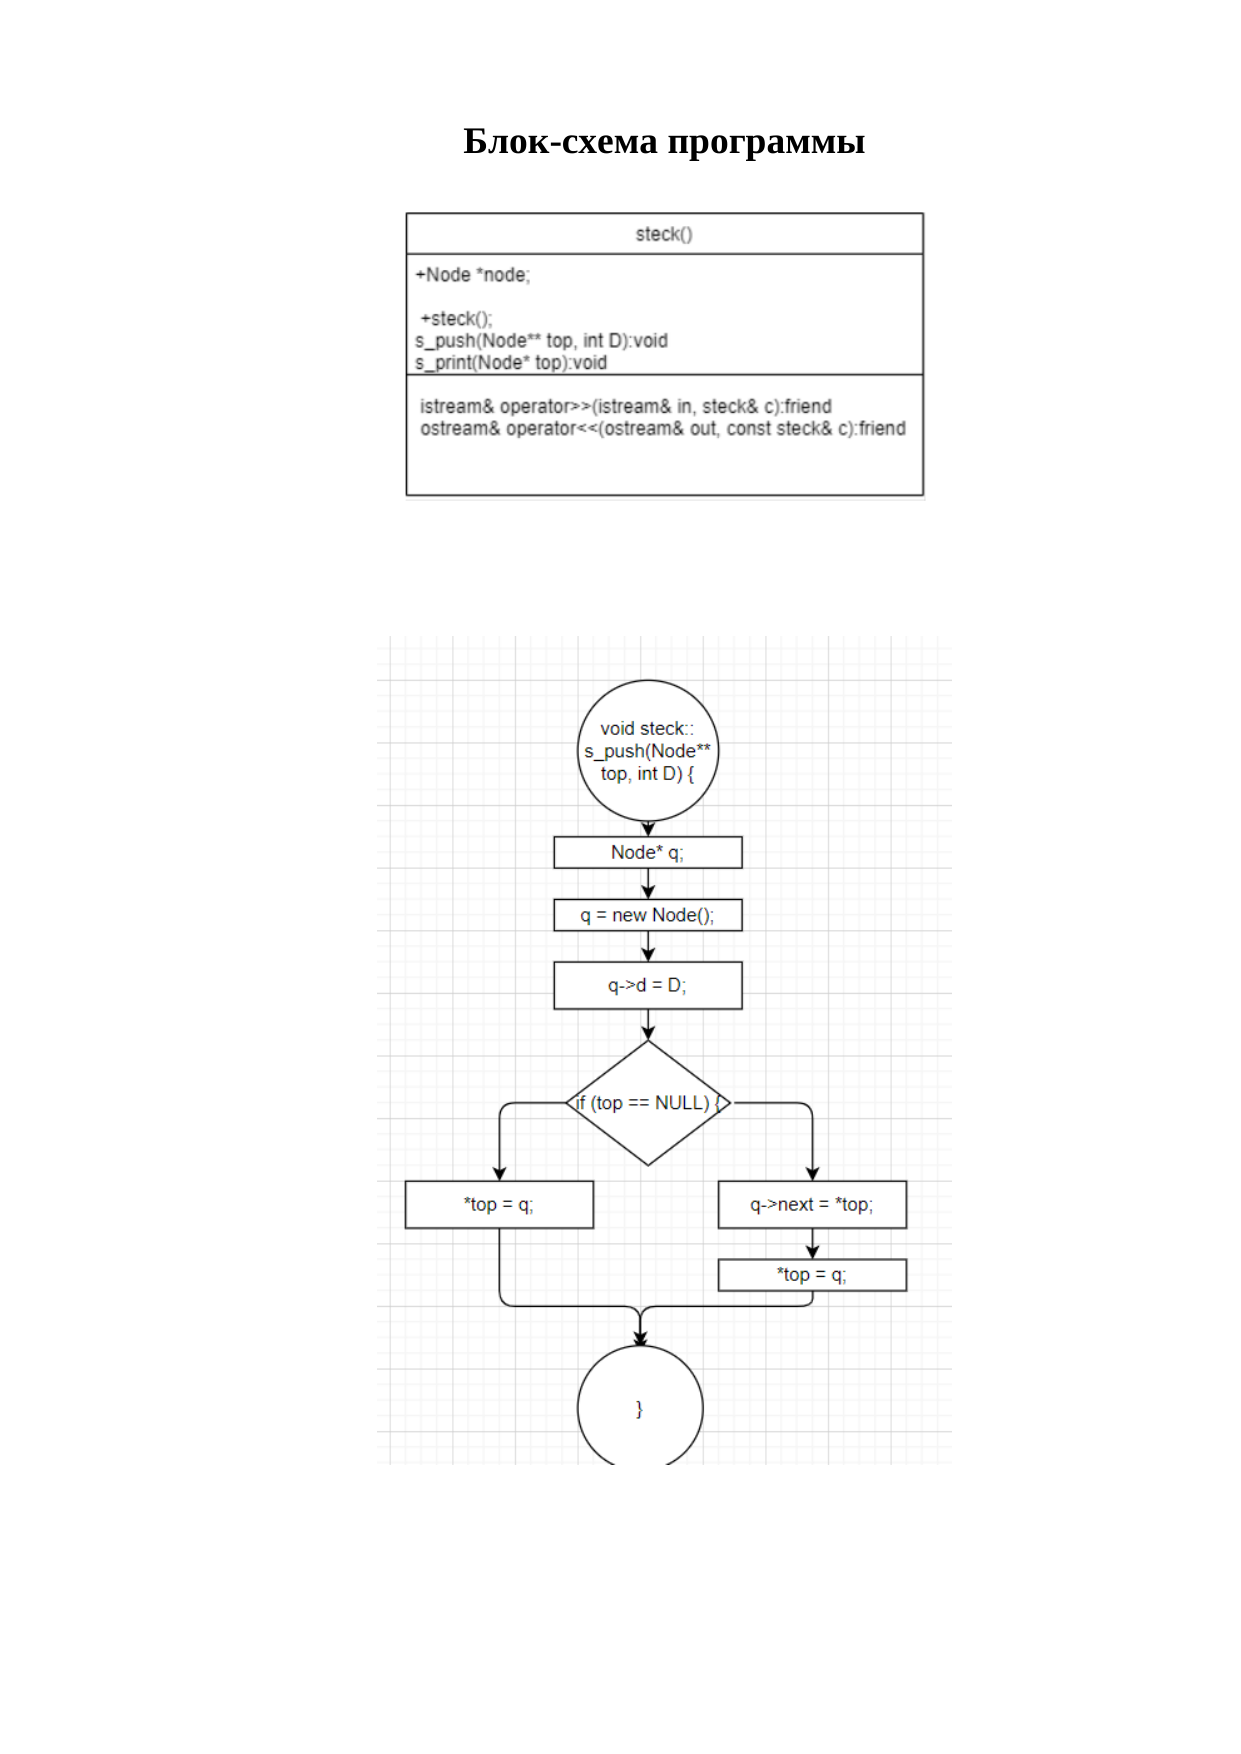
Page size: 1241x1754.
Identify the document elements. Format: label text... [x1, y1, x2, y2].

picture [377, 636, 952, 1465]
text Блок-схема программы [177, 118, 1152, 161]
picture [372, 190, 957, 536]
